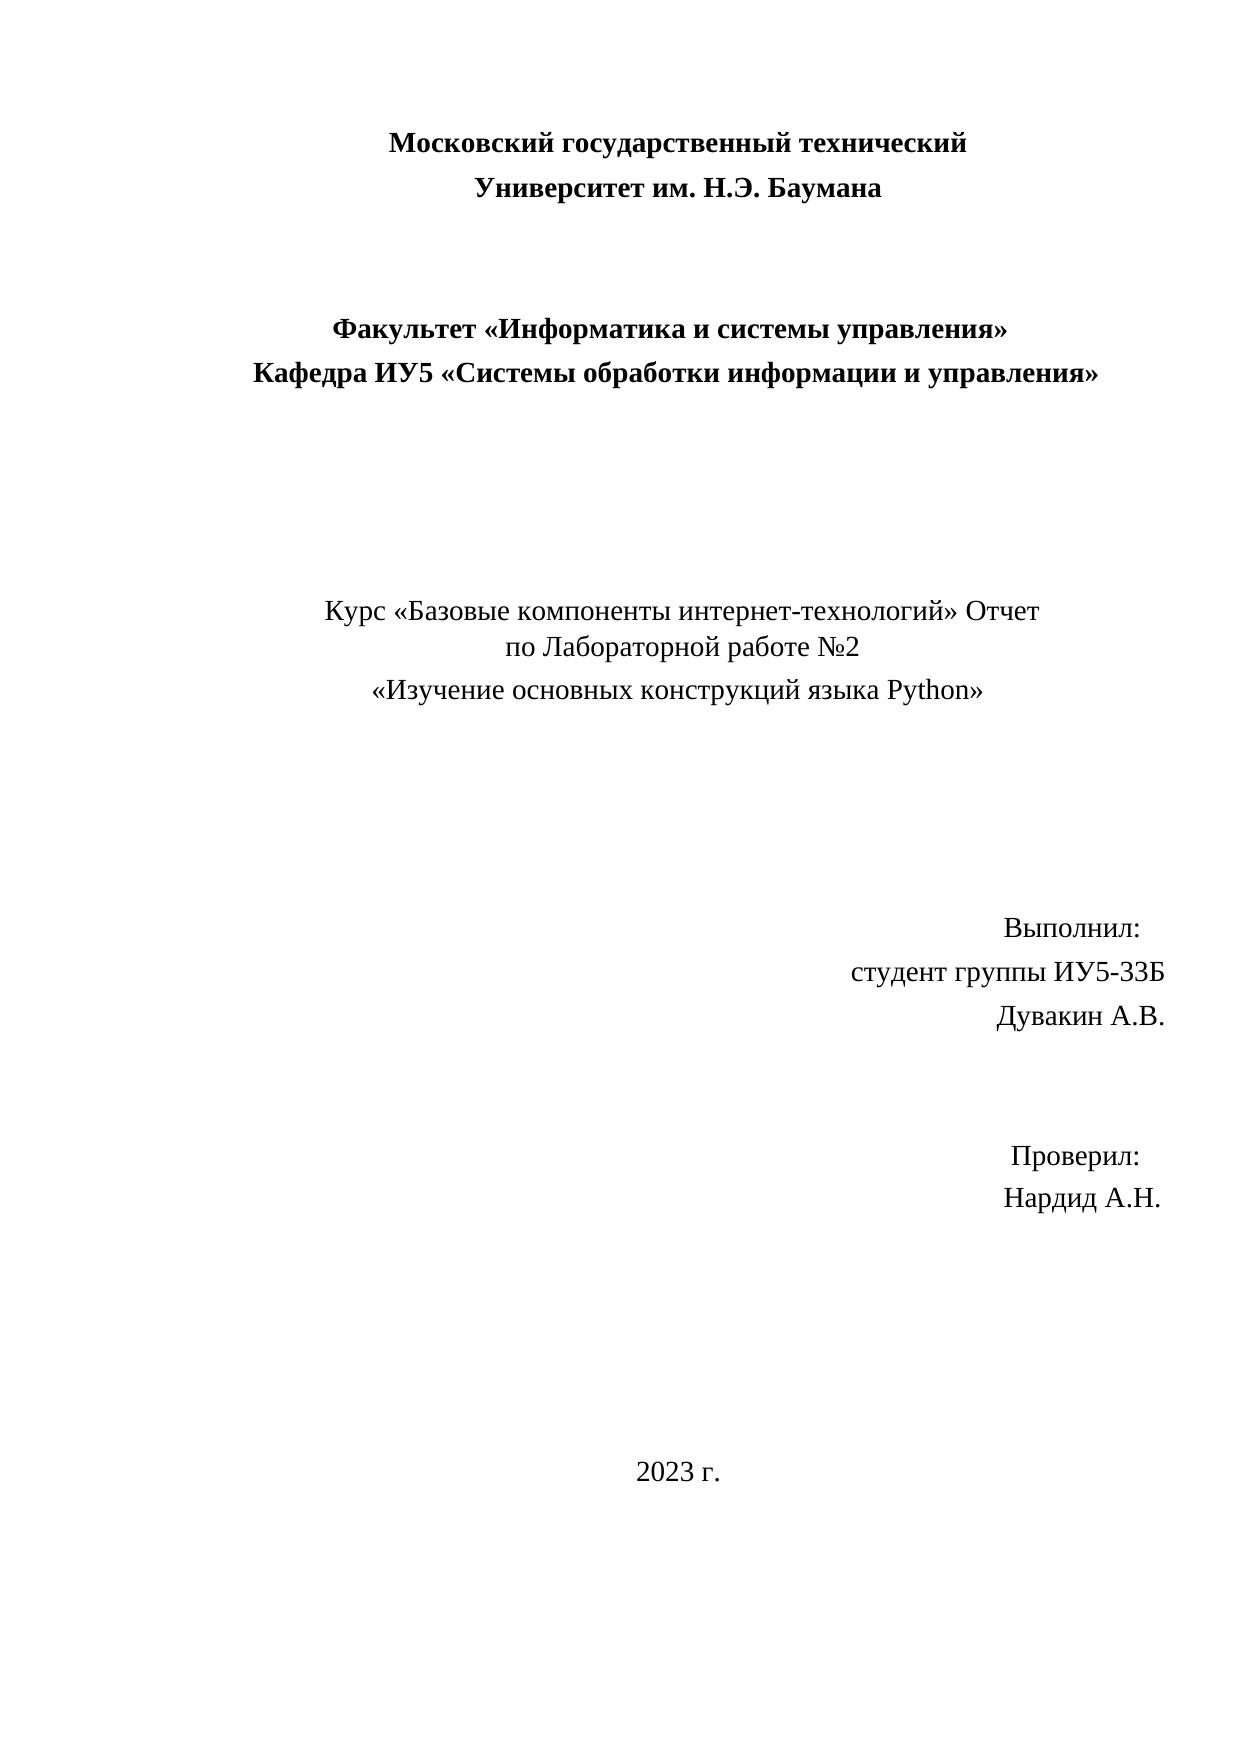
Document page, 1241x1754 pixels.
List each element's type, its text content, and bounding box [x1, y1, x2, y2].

text студент группы ИУ5-33Б [118, 954, 1165, 988]
text Проверил: [961, 1138, 1170, 1172]
text «Изучение основных конструкций языка Python» [371, 672, 1170, 706]
text Нардид А.Н. [929, 1180, 1170, 1214]
text Московский государственный технический [389, 126, 1173, 159]
text Дувакин А.В. [118, 998, 1165, 1031]
text Университет им. Н.Э. Баумана [182, 170, 1173, 203]
text 2023 г. [324, 1454, 1032, 1487]
text Кафедра ИУ5 «Системы обработки информации и управления» [253, 356, 1173, 389]
text Курс «Базовые компоненты интернет-технологий» Отчет по Лабораторной работе №2 [324, 593, 1040, 663]
text Выполнил: [931, 910, 1165, 944]
text Факультет «Информатика и системы управления» [332, 311, 1173, 345]
